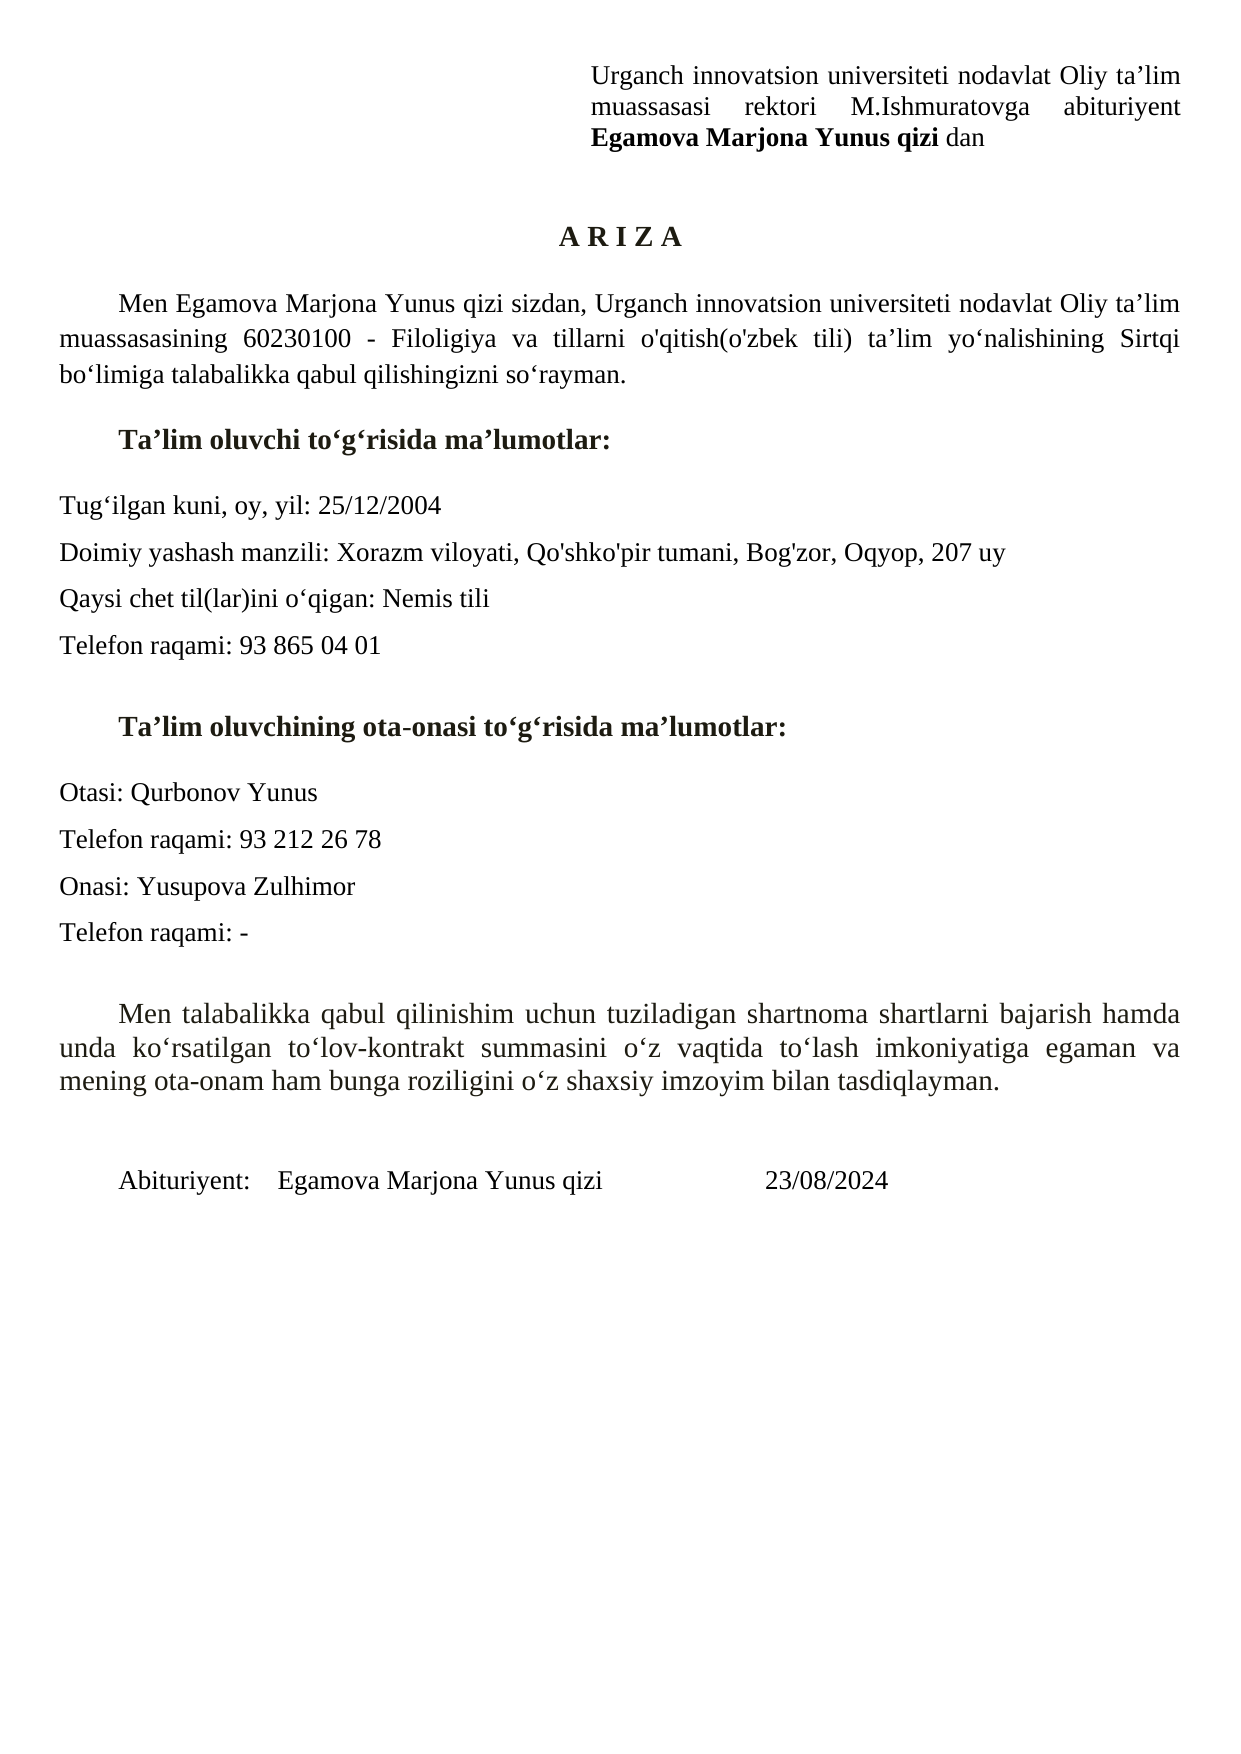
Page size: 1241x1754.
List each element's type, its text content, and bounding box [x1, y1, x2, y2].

text Urganch innovatsion universiteti nodavlat Oliy ta’lim muassasasi rektori M.Ishmuratovga abituriyent Egamova Marjona Yunus qizi dan [591, 59, 1181, 152]
text Ta’lim oluvchi to‘g‘risida ma’lumotlar: [59, 422, 1181, 455]
text Qaysi chet til(lar)ini o‘qigan: Nemis tili [59, 582, 1181, 613]
text Men Egamova Marjona Yunus qizi sizdan, Urganch innovatsion universiteti nodavlat Oliy ta’lim muassasasining 60230100 - Filoligiya va tillarni o'qitish(o'zbek tili) ta’lim yo‘nalishining Sirtqi bo‘limiga talabalikka qabul qilishingizni so‘rayman. [59, 287, 1181, 389]
text Onasi: Yusupova Zulhimor [59, 869, 1181, 901]
text Men talabalikka qabul qilinishim uchun tuziladigan shartnoma shartlarni bajarish hamda unda ko‘rsatilgan to‘lov-kontrakt summasini o‘z vaqtida to‘lash imkoniyatiga egaman va mening ota-onam ham bunga roziligini oʻz shaxsiy imzoyim bilan tasdiqlayman. [59, 996, 1181, 1097]
text Abituriyent: Egamova Marjona Yunus qizi 23/08/2024 [59, 1164, 1181, 1195]
text Telefon raqami: 93 212 26 78 [59, 823, 1181, 854]
text Telefon raqami: - [59, 916, 1181, 947]
text Doimiy yashash manzili: Xorazm viloyati, Qo'shko'pir tumani, Bog'zor, Oqyop, 207 uy [59, 536, 1181, 567]
text Otasi: Qurbonov Yunus [59, 776, 1181, 807]
text Tug‘ilgan kuni, oy, yil: 25/12/2004 [59, 489, 1181, 520]
text Ta’lim oluvchining ota-onasi to‘g‘risida ma’lumotlar: [59, 709, 1181, 743]
text A R I Z A [59, 219, 1181, 253]
text Telefon raqami: 93 865 04 01 [59, 629, 1181, 660]
